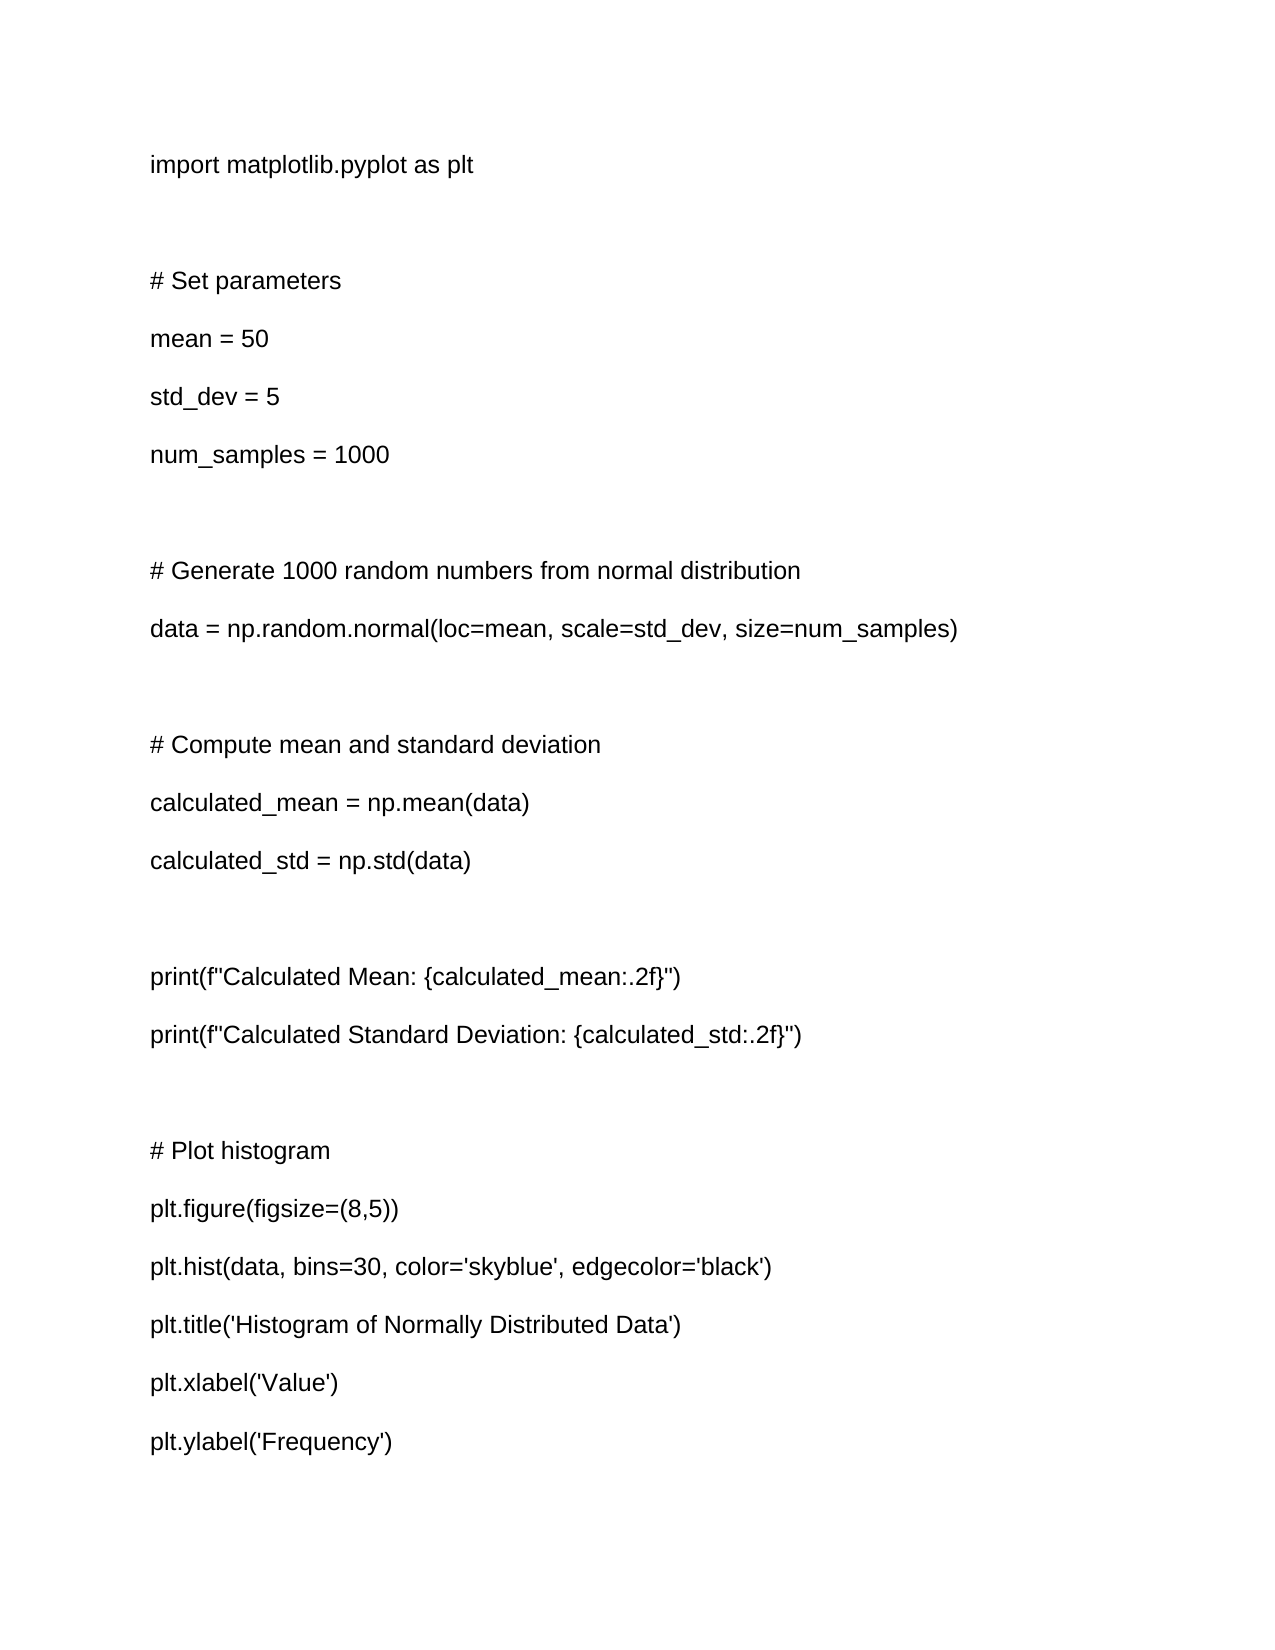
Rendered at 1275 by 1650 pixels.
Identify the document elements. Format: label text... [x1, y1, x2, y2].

text import matplotlib.pyplot as plt [150, 150, 1125, 179]
text num_samples = 1000 [150, 440, 1125, 469]
text plt.title('Histogram of Normally Distributed Data') [150, 1310, 1125, 1339]
text data = np.random.normal(loc=mean, scale=std_dev, size=num_samples) [150, 614, 1125, 643]
text # Generate 1000 random numbers from normal distribution [150, 556, 1125, 585]
text calculated_std = np.std(data) [150, 846, 1125, 875]
text # Set parameters [150, 266, 1125, 295]
text plt.ylabel('Frequency') [150, 1426, 1125, 1455]
text mean = 50 [150, 324, 1125, 353]
text plt.xlabel('Value') [150, 1368, 1125, 1397]
text calculated_mean = np.mean(data) [150, 788, 1125, 817]
text plt.figure(figsize=(8,5)) [150, 1194, 1125, 1223]
text # Plot histogram [150, 1136, 1125, 1165]
text std_dev = 5 [150, 382, 1125, 411]
text plt.hist(data, bins=30, color='skyblue', edgecolor='black') [150, 1252, 1125, 1281]
text print(f"Calculated Mean: {calculated_mean:.2f}") [150, 962, 1125, 991]
text print(f"Calculated Standard Deviation: {calculated_std:.2f}") [150, 1020, 1125, 1049]
text # Compute mean and standard deviation [150, 730, 1125, 759]
